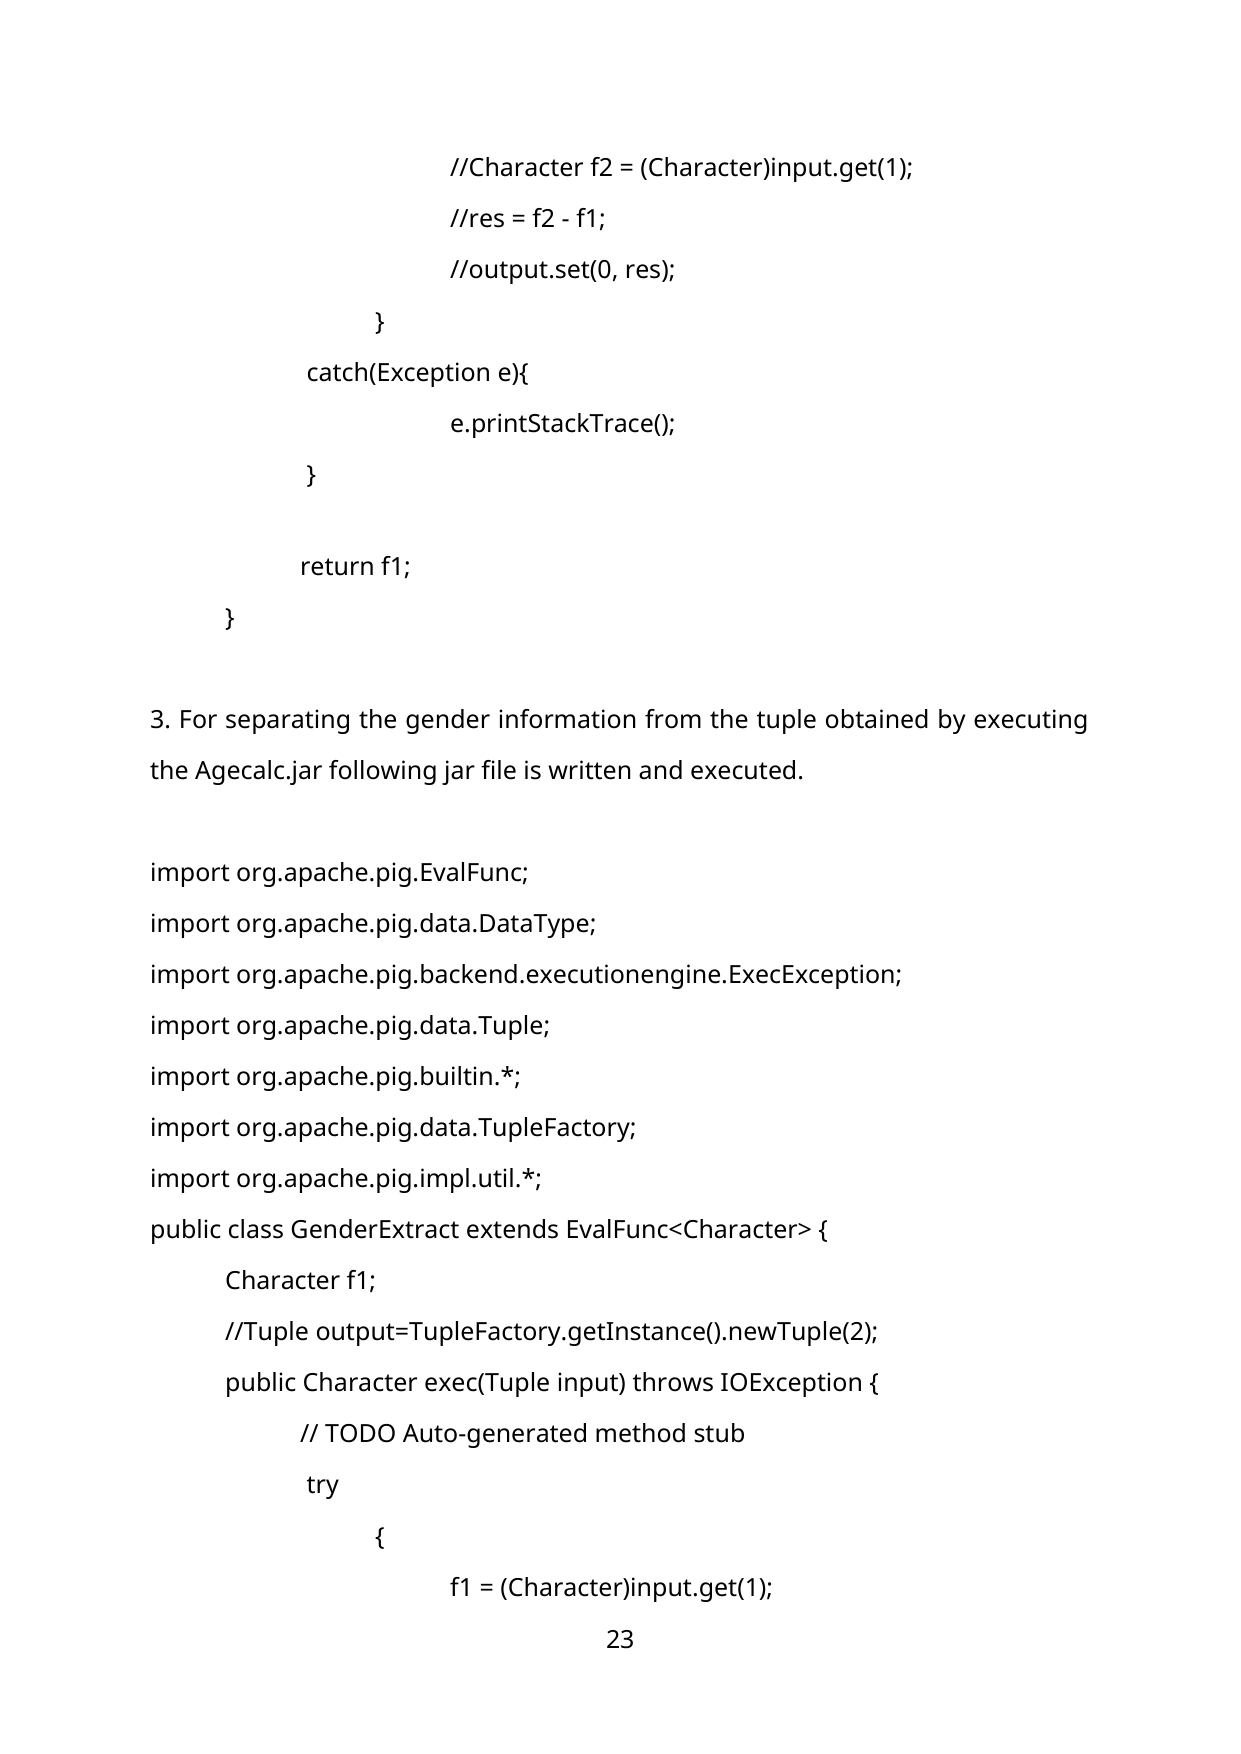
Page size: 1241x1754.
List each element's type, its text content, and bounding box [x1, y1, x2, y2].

text { [150, 1518, 1090, 1552]
text import org.apache.pig.backend.executionengine.ExecException; [150, 957, 1090, 991]
text import org.apache.pig.impl.util.*; [150, 1161, 1090, 1195]
text //output.set(0, res); [150, 252, 1090, 286]
text public class GenderExtract extends EvalFunc<Character> { [150, 1212, 1090, 1246]
text import org.apache.pig.data.DataType; [150, 906, 1090, 940]
text e.printStackTrace(); [150, 405, 1090, 439]
text } [150, 456, 1090, 490]
text try [150, 1467, 1090, 1501]
text //Tuple output=TupleFactory.getInstance().newTuple(2); [150, 1314, 1090, 1348]
text // TODO Auto-generated method stub [150, 1416, 1090, 1450]
text //res = f2 - f1; [150, 201, 1090, 235]
text //Character f2 = (Character)input.get(1); [150, 150, 1090, 184]
text Character f1; [150, 1263, 1090, 1297]
text import org.apache.pig.data.Tuple; [150, 1008, 1090, 1042]
text import org.apache.pig.EvalFunc; [150, 854, 1090, 889]
text public Character exec(Tuple input) throws IOException { [150, 1365, 1090, 1399]
text import org.apache.pig.builtin.*; [150, 1059, 1090, 1093]
text return f1; [150, 548, 1090, 582]
text } [150, 303, 1090, 337]
text } [150, 599, 1090, 633]
text catch(Exception e){ [150, 354, 1090, 388]
text import org.apache.pig.data.TupleFactory; [150, 1110, 1090, 1144]
text 3. For separating the gender information from the tuple obtained by executing the Agecalc.jar following jar file is written and executed. [150, 701, 1090, 787]
text f1 = (Character)input.get(1); [150, 1569, 1090, 1603]
